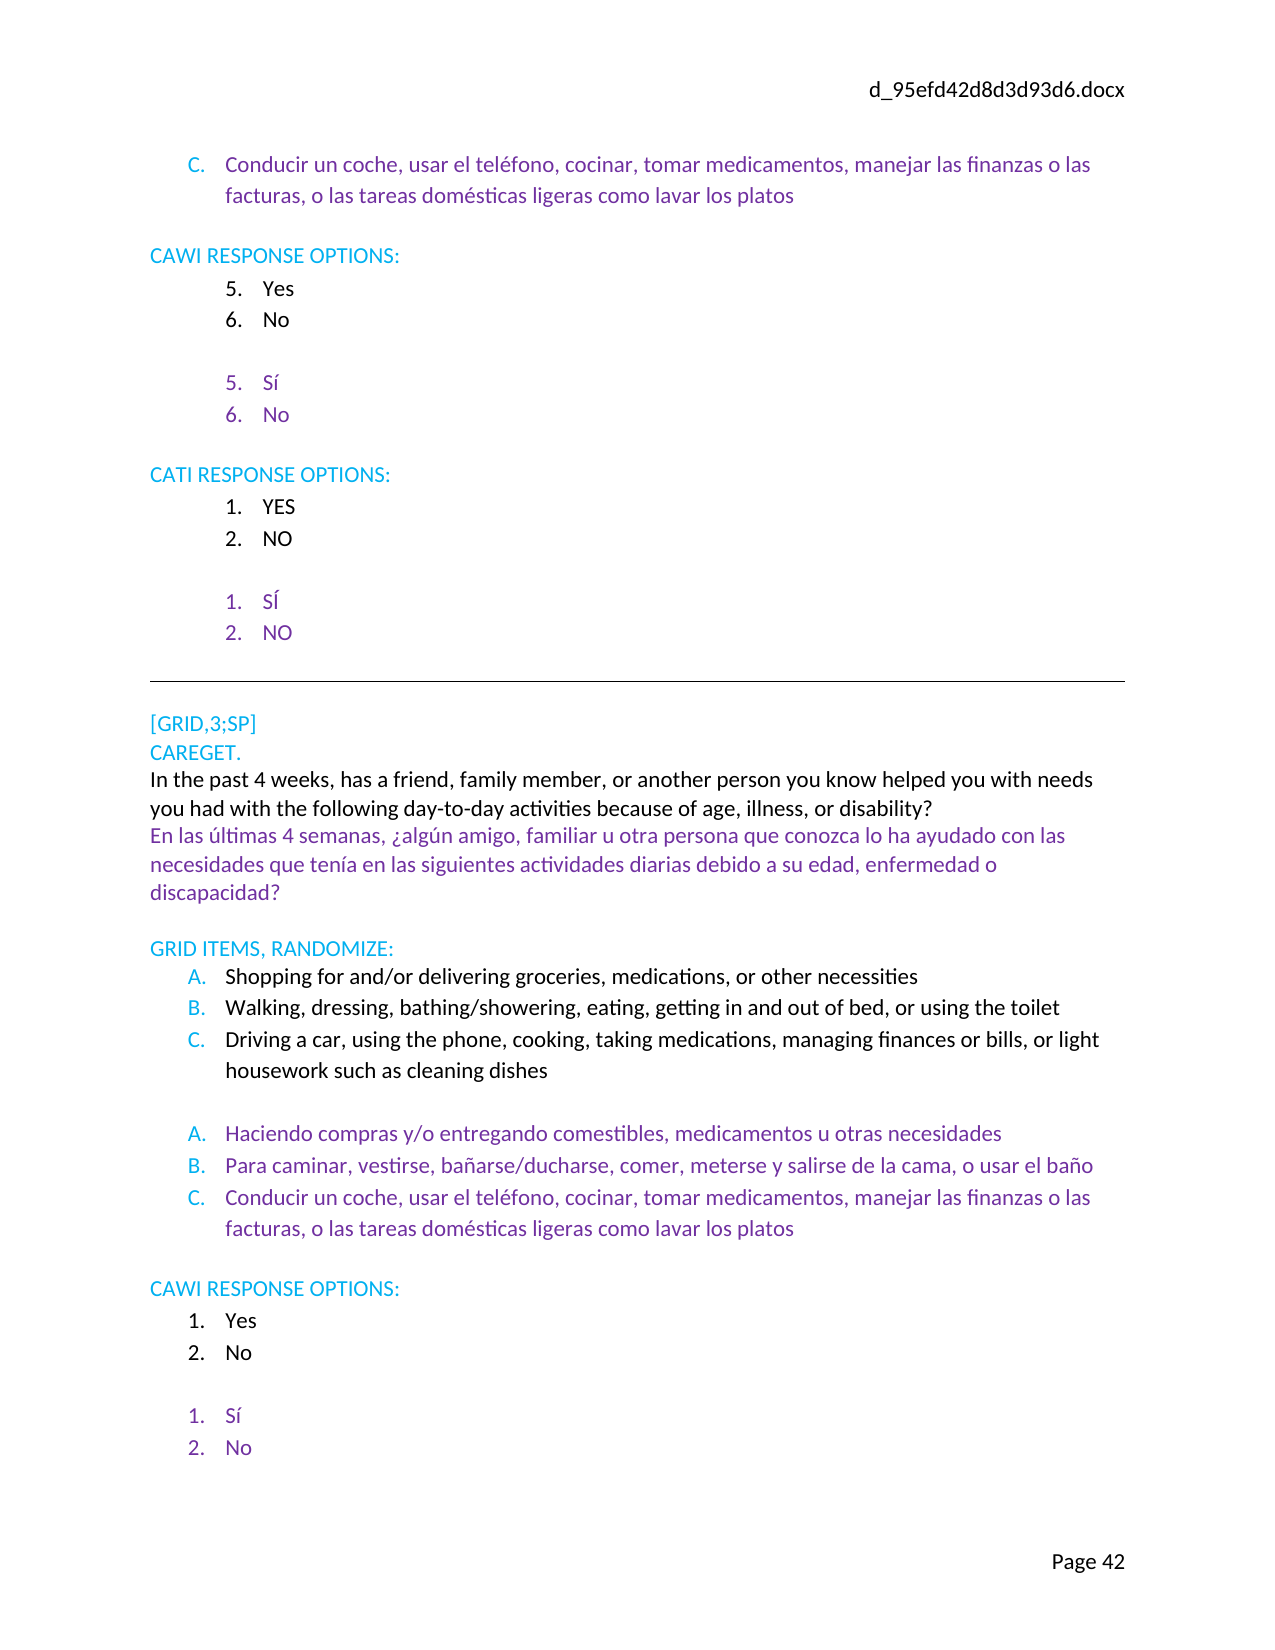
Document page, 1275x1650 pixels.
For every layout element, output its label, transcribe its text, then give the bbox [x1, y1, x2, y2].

text [GRID,3;SP] [150, 709, 1125, 738]
list Sí [188, 1401, 1125, 1429]
list Para caminar, vestirse, bañarse/ducharse, comer, meterse y salirse de la cama, o usar el baño [188, 1151, 1125, 1179]
list Walking, dressing, bathing/showering, eating, getting in and out of bed, or using the toilet [188, 993, 1125, 1021]
list Haciendo compras y/o entregando comestibles, medicamentos u otras necesidades [188, 1119, 1125, 1148]
text GRID ITEMS, RANDOMIZE: [150, 934, 1125, 962]
list No [188, 1338, 1125, 1366]
list Yes [188, 1306, 1125, 1334]
text CAREGET. [150, 738, 1125, 766]
list No [188, 1433, 1125, 1461]
text In the past 4 weeks, has a friend, family member, or another person you know helped you with needs you had with the following day-to-day activities because of age, illness, or disability? [150, 766, 1125, 822]
list No [225, 305, 1125, 333]
text CATI RESPONSE OPTIONS: [150, 460, 1125, 488]
list Shopping for and/or delivering groceries, medications, or other necessities [188, 962, 1125, 990]
list YES [225, 492, 1125, 520]
list NO [225, 618, 1125, 646]
list Conducir un coche, usar el teléfono, cocinar, tomar medicamentos, manejar las finanzas o las facturas, o las tareas domésticas ligeras como lavar los platos [188, 150, 1125, 209]
list SÍ [225, 587, 1125, 615]
text CAWI RESPONSE OPTIONS: [150, 242, 1125, 269]
text CAWI RESPONSE OPTIONS: [150, 1274, 1125, 1302]
list Conducir un coche, usar el teléfono, cocinar, tomar medicamentos, manejar las finanzas o las facturas, o las tareas domésticas ligeras como lavar los platos [188, 1183, 1125, 1242]
list Yes [225, 274, 1125, 302]
text En las últimas 4 semanas, ¿algún amigo, familiar u otra persona que conozca lo ha ayudado con las necesidades que tenía en las siguientes actividades diarias debido a su edad, enfermedad o discapacidad? [150, 822, 1125, 906]
list Sí [225, 368, 1125, 396]
list NO [225, 524, 1125, 552]
list No [225, 400, 1125, 428]
list Driving a car, using the phone, cooking, taking medications, managing finances or bills, or light housework such as cleaning dishes [188, 1025, 1125, 1084]
